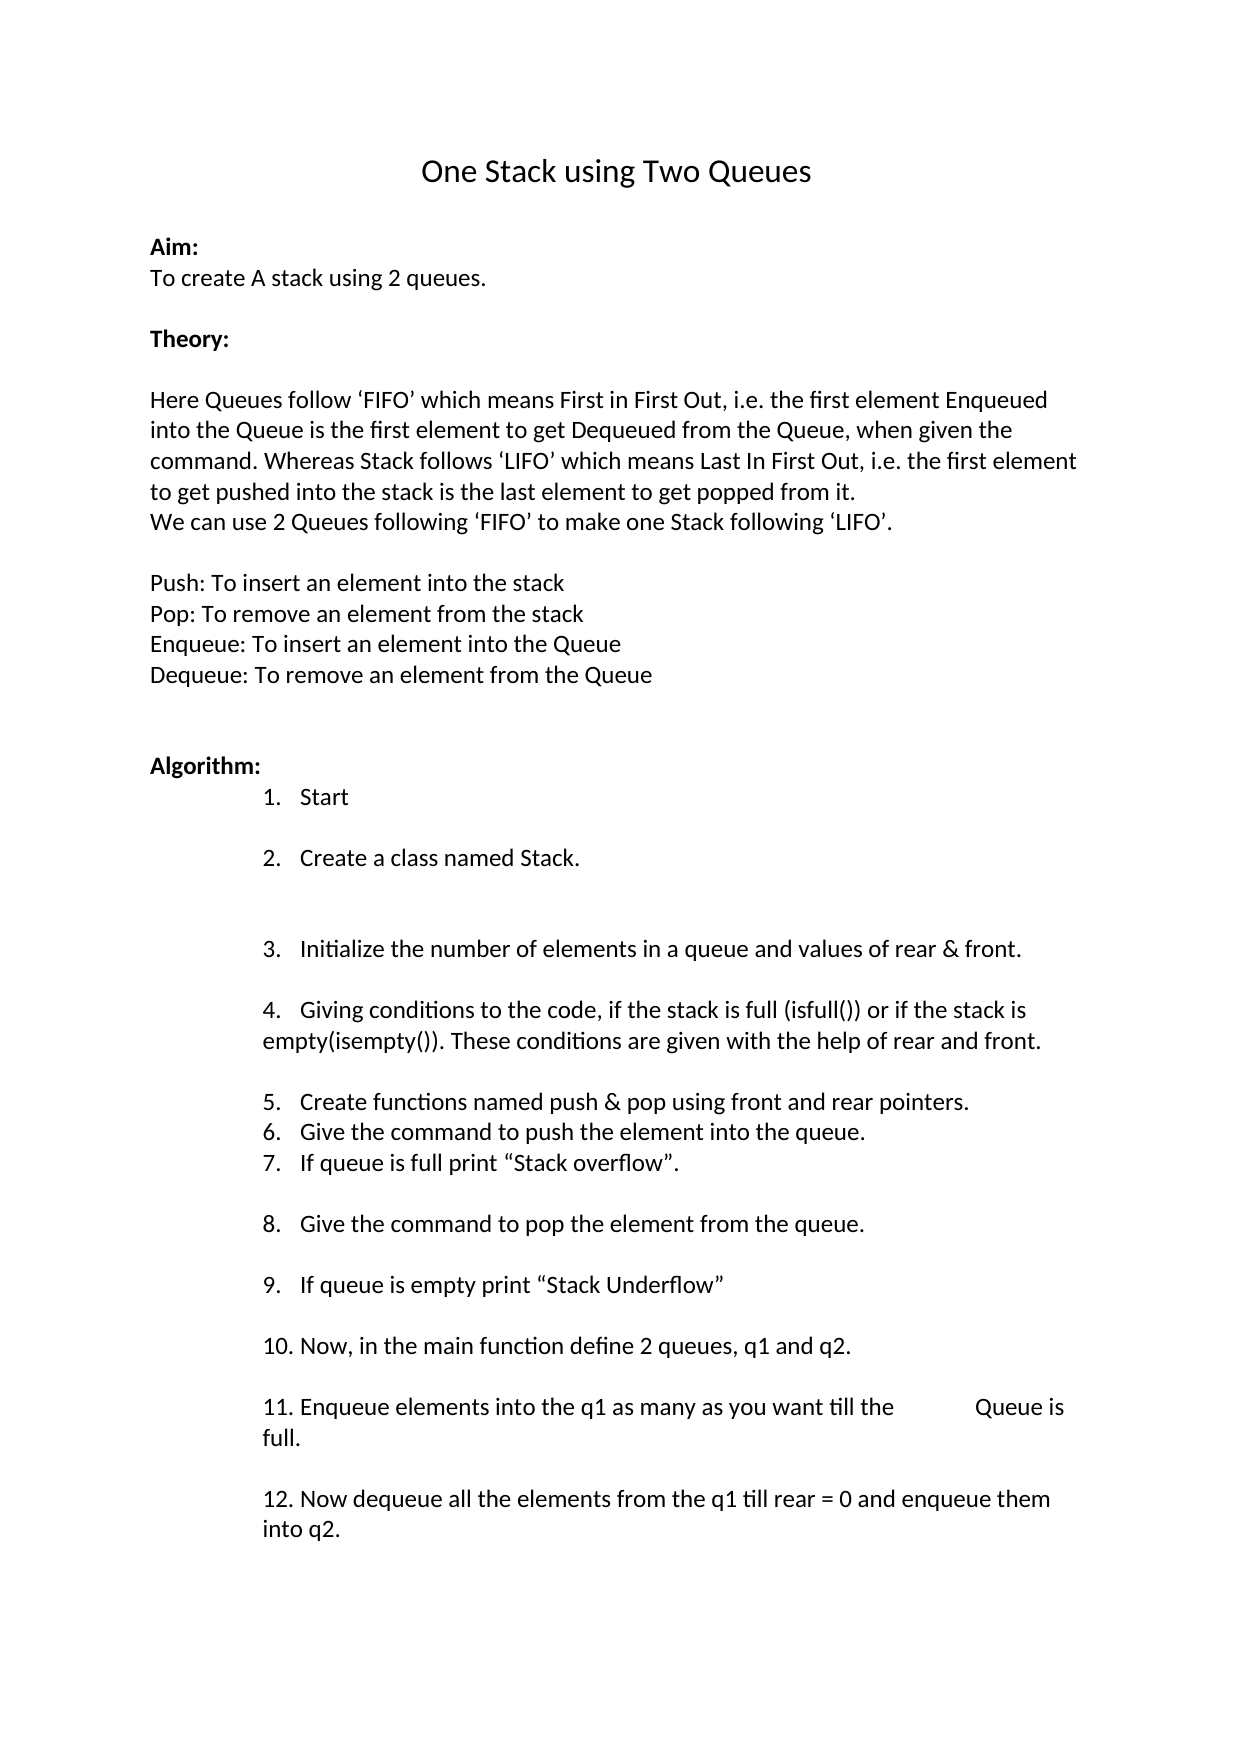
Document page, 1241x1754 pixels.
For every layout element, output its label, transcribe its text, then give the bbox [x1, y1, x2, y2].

text To create A stack using 2 queues. [150, 262, 1090, 292]
list If queue is full print “Stack overflow”. [262, 1147, 1090, 1178]
list Giving conditions to the code, if the stack is full (isfull()) or if the stack is empty(isempty()). These conditions are given with the help of rear and front. [262, 994, 1090, 1056]
list If queue is empty print “Stack Underflow” [262, 1269, 1090, 1300]
list Give the command to push the element into the queue. [262, 1117, 1090, 1147]
list Now, in the main function define 2 queues, q1 and q2. [262, 1330, 1090, 1361]
list Initialize the number of elements in a queue and values of rear & front. [262, 933, 1090, 964]
text Enqueue: To insert an element into the Queue [150, 628, 1090, 659]
list Now dequeue all the elements from the q1 till rear = 0 and enqueue them into q2. [262, 1483, 1090, 1544]
list Enqueue elements into the q1 as many as you want till the Queue is full. [262, 1391, 1090, 1452]
list Give the command to pop the element from the queue. [262, 1208, 1090, 1239]
text Theory: [150, 323, 1090, 353]
list Start [262, 781, 1090, 811]
list Create a class named Stack. [262, 842, 1090, 872]
text Push: To insert an element into the stack [150, 567, 1090, 598]
text One Stack using Two Queues [150, 150, 1090, 191]
text We can use 2 Queues following ‘FIFO’ to make one Stack following ‘LIFO’. [150, 506, 1090, 537]
text Here Queues follow ‘FIFO’ which means First in First Out, i.e. the first element Enqueued into the Queue is the first element to get Dequeued from the Queue, when given the command. Whereas Stack follows ‘LIFO’ which means Last In First Out, i.e. the first element to get pushed into the stack is the last element to get popped from it. [150, 384, 1090, 506]
text Dequeue: To remove an element from the Queue [150, 659, 1090, 689]
text Algorithm: [150, 750, 1090, 781]
text Pop: To remove an element from the stack [150, 598, 1090, 628]
text Aim: [150, 231, 1090, 262]
list Create functions named push & pop using front and rear pointers. [262, 1086, 1090, 1117]
